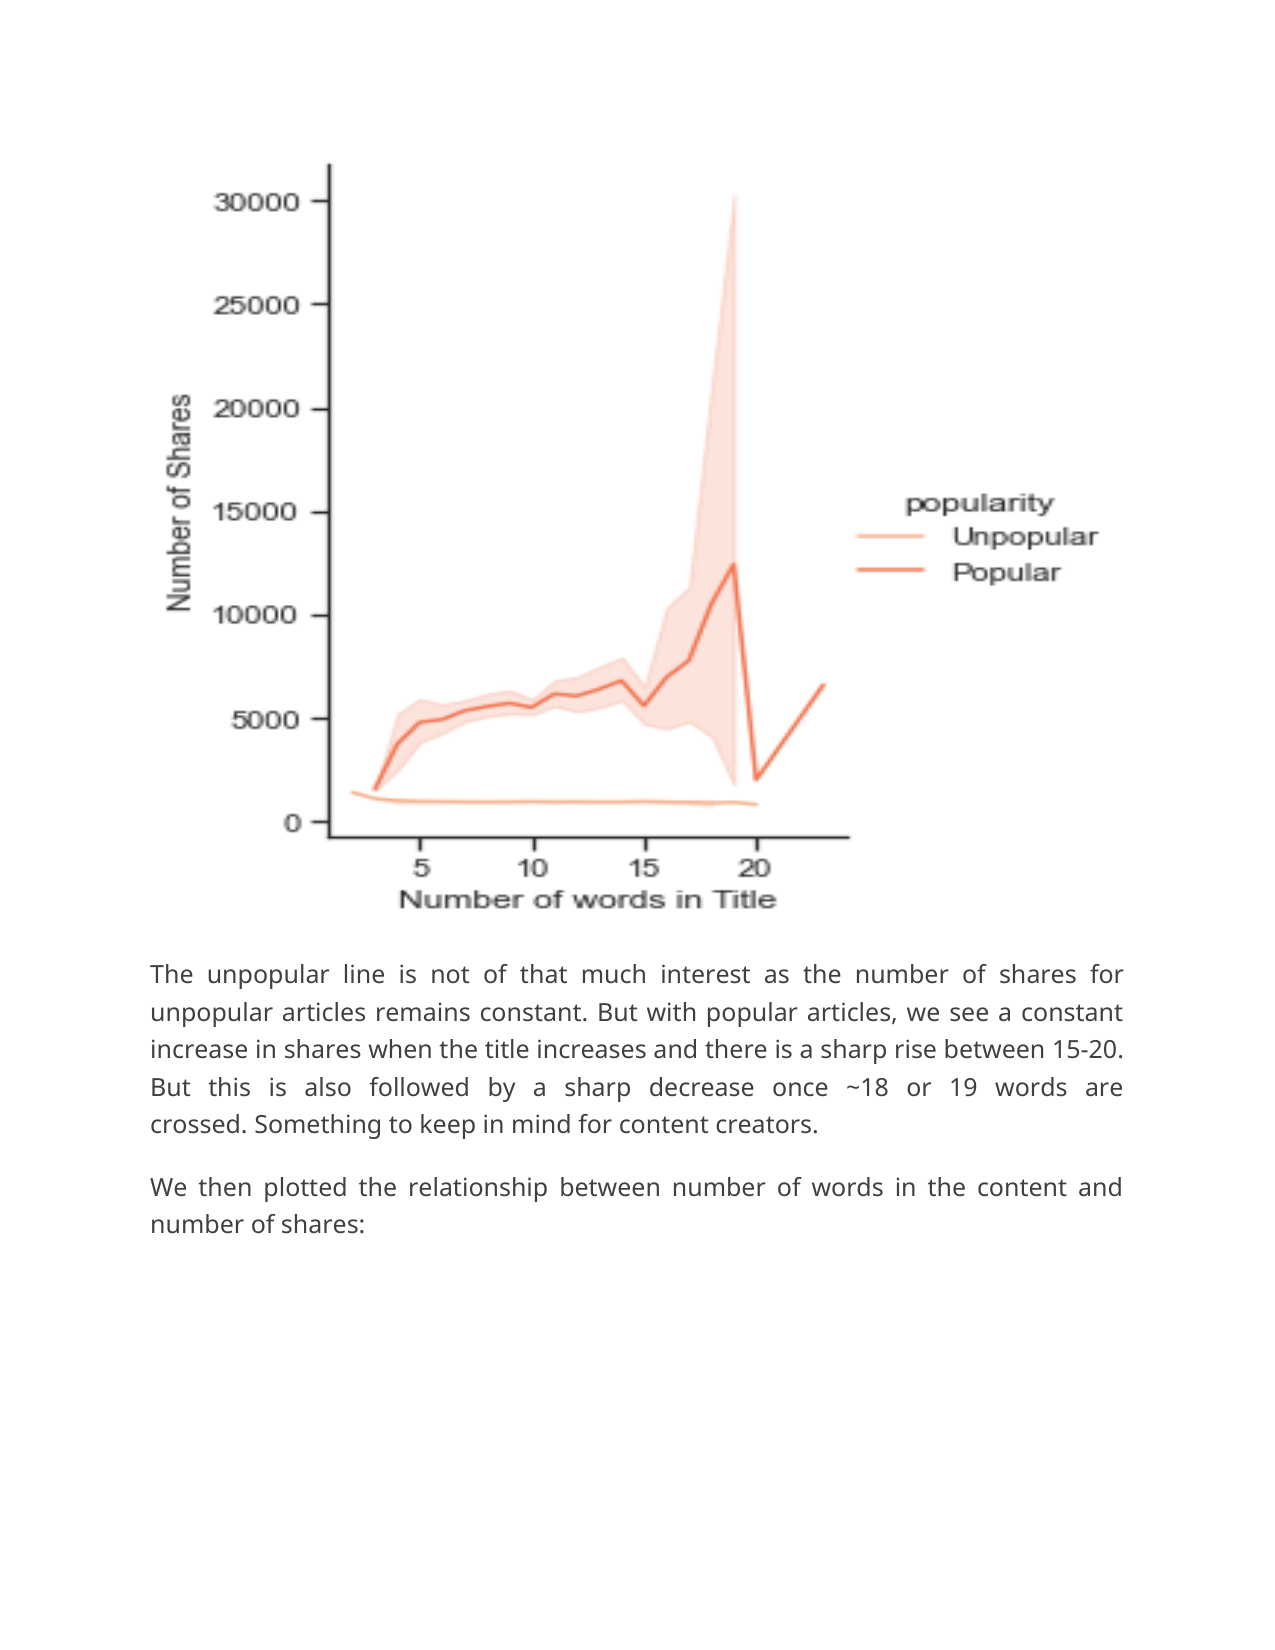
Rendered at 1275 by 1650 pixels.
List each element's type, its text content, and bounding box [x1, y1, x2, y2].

picture [150, 150, 1125, 929]
text We then plotted the relationship between number of words in the content and number of shares: [150, 1166, 1125, 1241]
text The unpopular line is not of that much interest as the number of shares for unpopular articles remains constant. But with popular articles, we see a constant increase in shares when the title increases and there is a sharp rise between 15-20. But this is also followed by a sharp decrease once ~18 or 19 words are crossed. Something to keep in mind for content creators. [150, 953, 1125, 1141]
